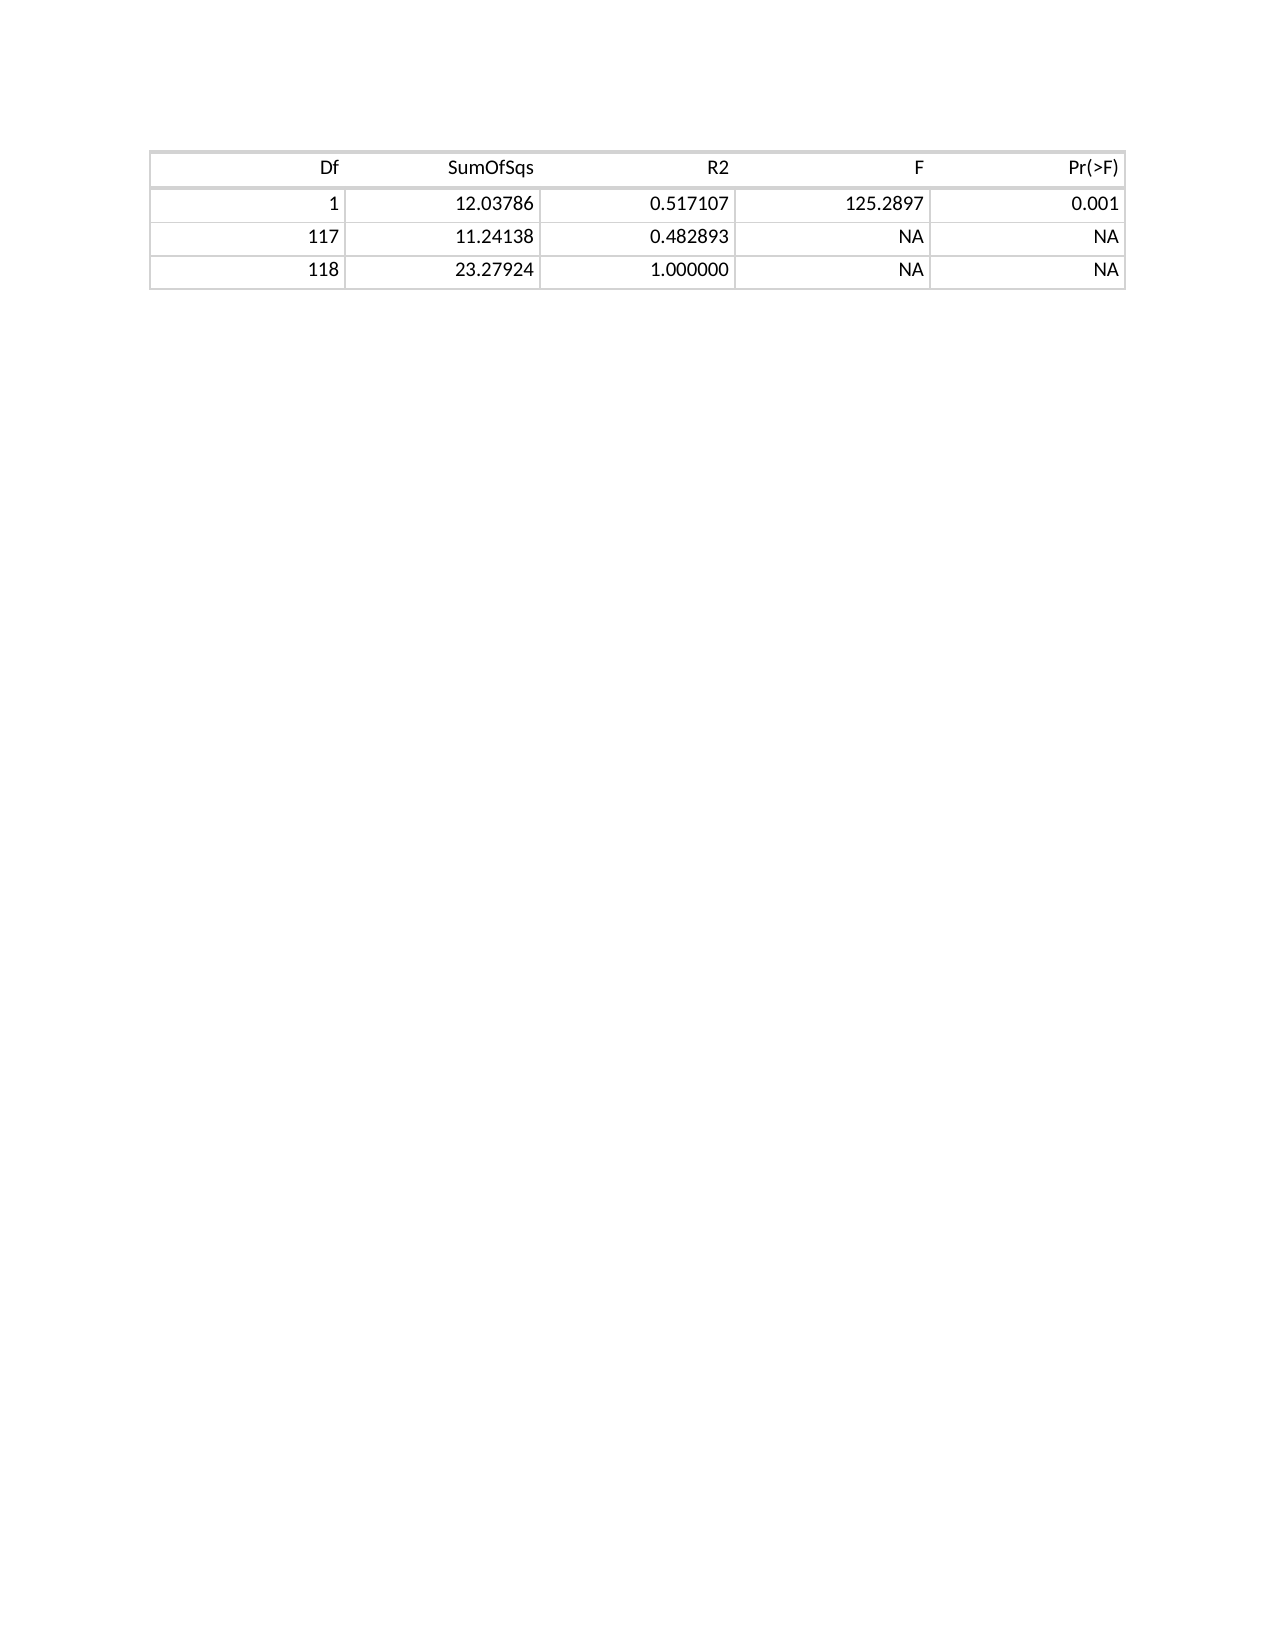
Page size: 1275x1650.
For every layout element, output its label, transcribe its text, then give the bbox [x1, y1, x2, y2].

table_header F [735, 154, 930, 186]
table_header SumOfSqs [345, 154, 540, 186]
table_cell 12.03786 [346, 190, 539, 222]
table_cell 11.24138 [346, 223, 539, 255]
table_cell 125.2897 [736, 190, 929, 222]
table_cell NA [736, 223, 929, 255]
table_header Df [151, 154, 345, 186]
table_cell 0.482893 [541, 223, 734, 255]
table_cell 23.27924 [346, 257, 539, 288]
table_cell NA [931, 257, 1124, 288]
table_cell NA [931, 223, 1124, 255]
table_cell 0.001 [931, 190, 1124, 222]
table_cell NA [736, 257, 929, 288]
table_cell 1 [151, 190, 344, 222]
table_cell 0.517107 [541, 190, 734, 222]
table_cell 1.000000 [541, 257, 734, 288]
table_header Pr(>F) [930, 154, 1124, 186]
table_cell 118 [151, 257, 344, 288]
table_header R2 [540, 154, 735, 186]
table_cell 117 [151, 223, 344, 255]
